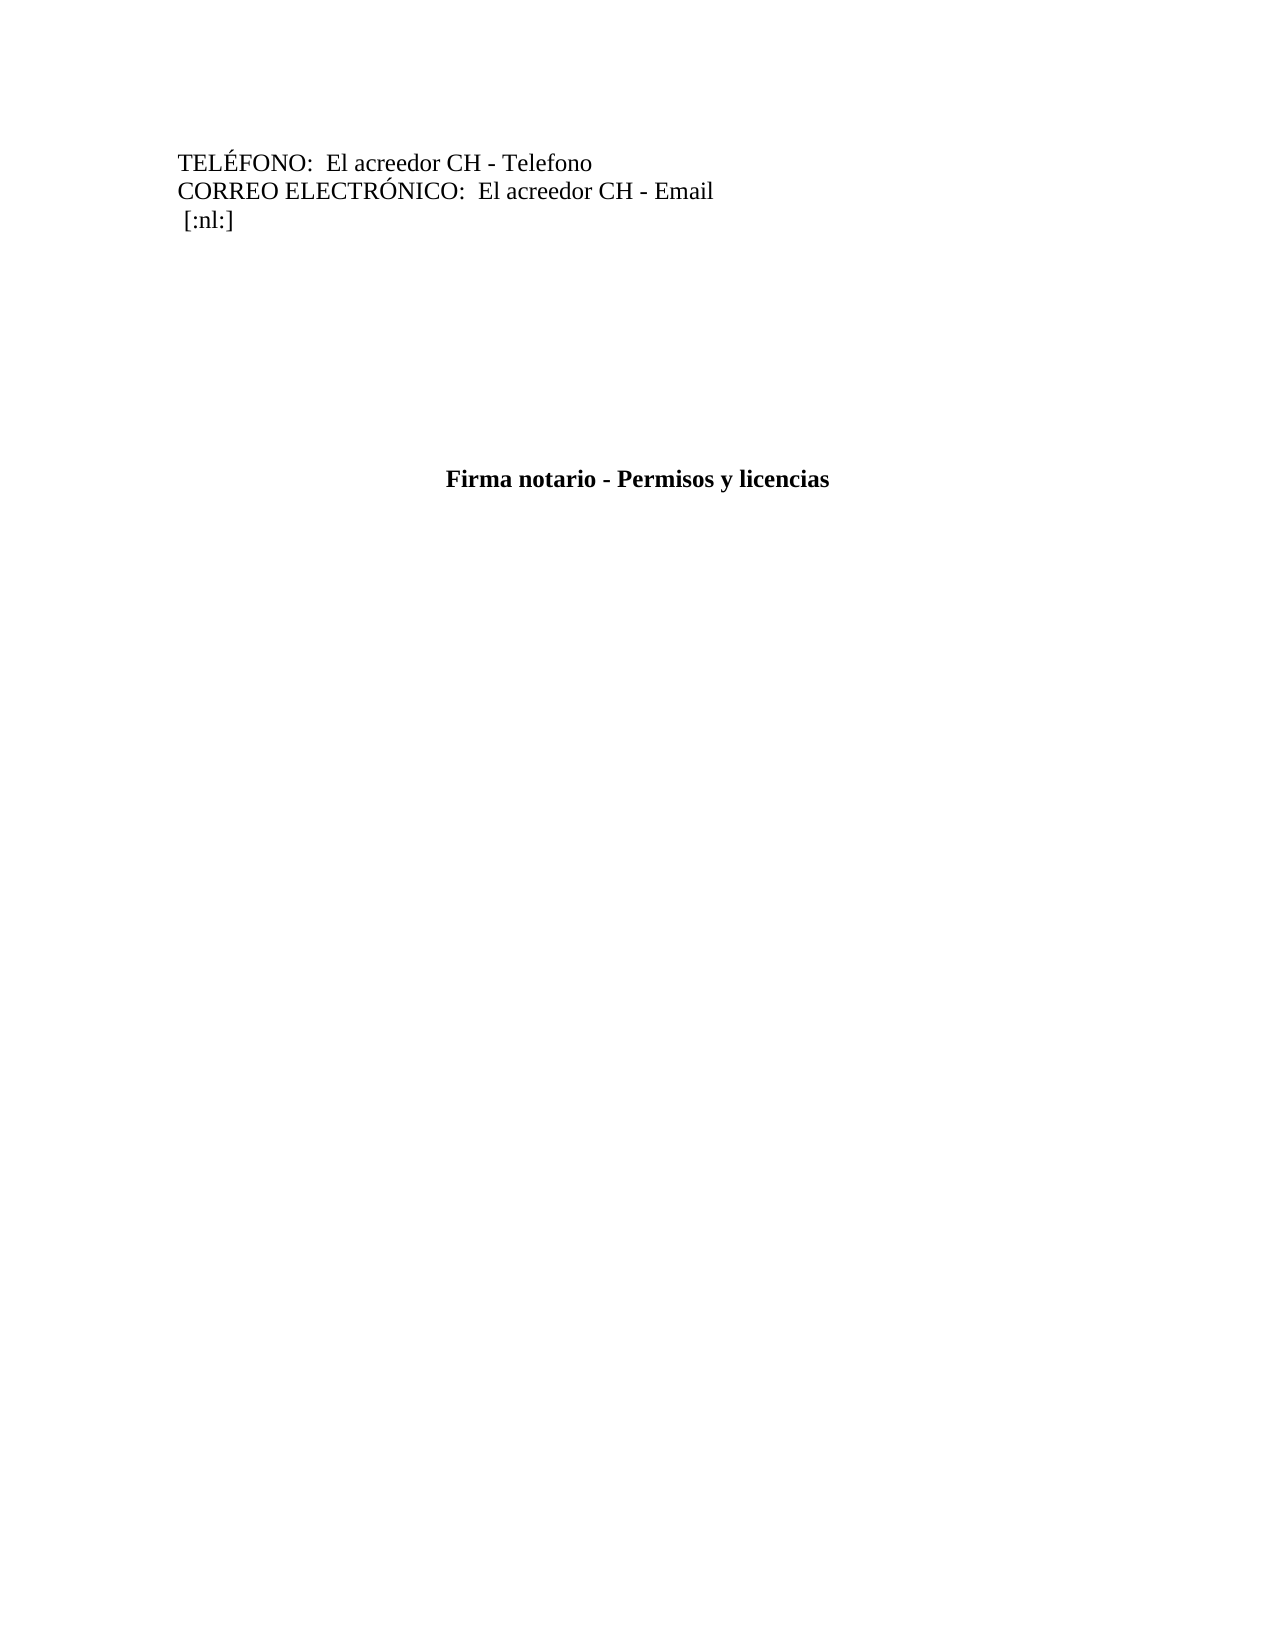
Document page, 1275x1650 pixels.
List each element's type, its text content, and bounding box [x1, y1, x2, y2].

text Firma notario - Permisos y licencias [177, 464, 1098, 493]
text TELÉFONO: El acreedor CH - Telefono [177, 148, 1098, 176]
text CORREO ELECTRÓNICO: El acreedor CH - Email [177, 176, 1098, 205]
text [:nl:] [177, 205, 1098, 234]
